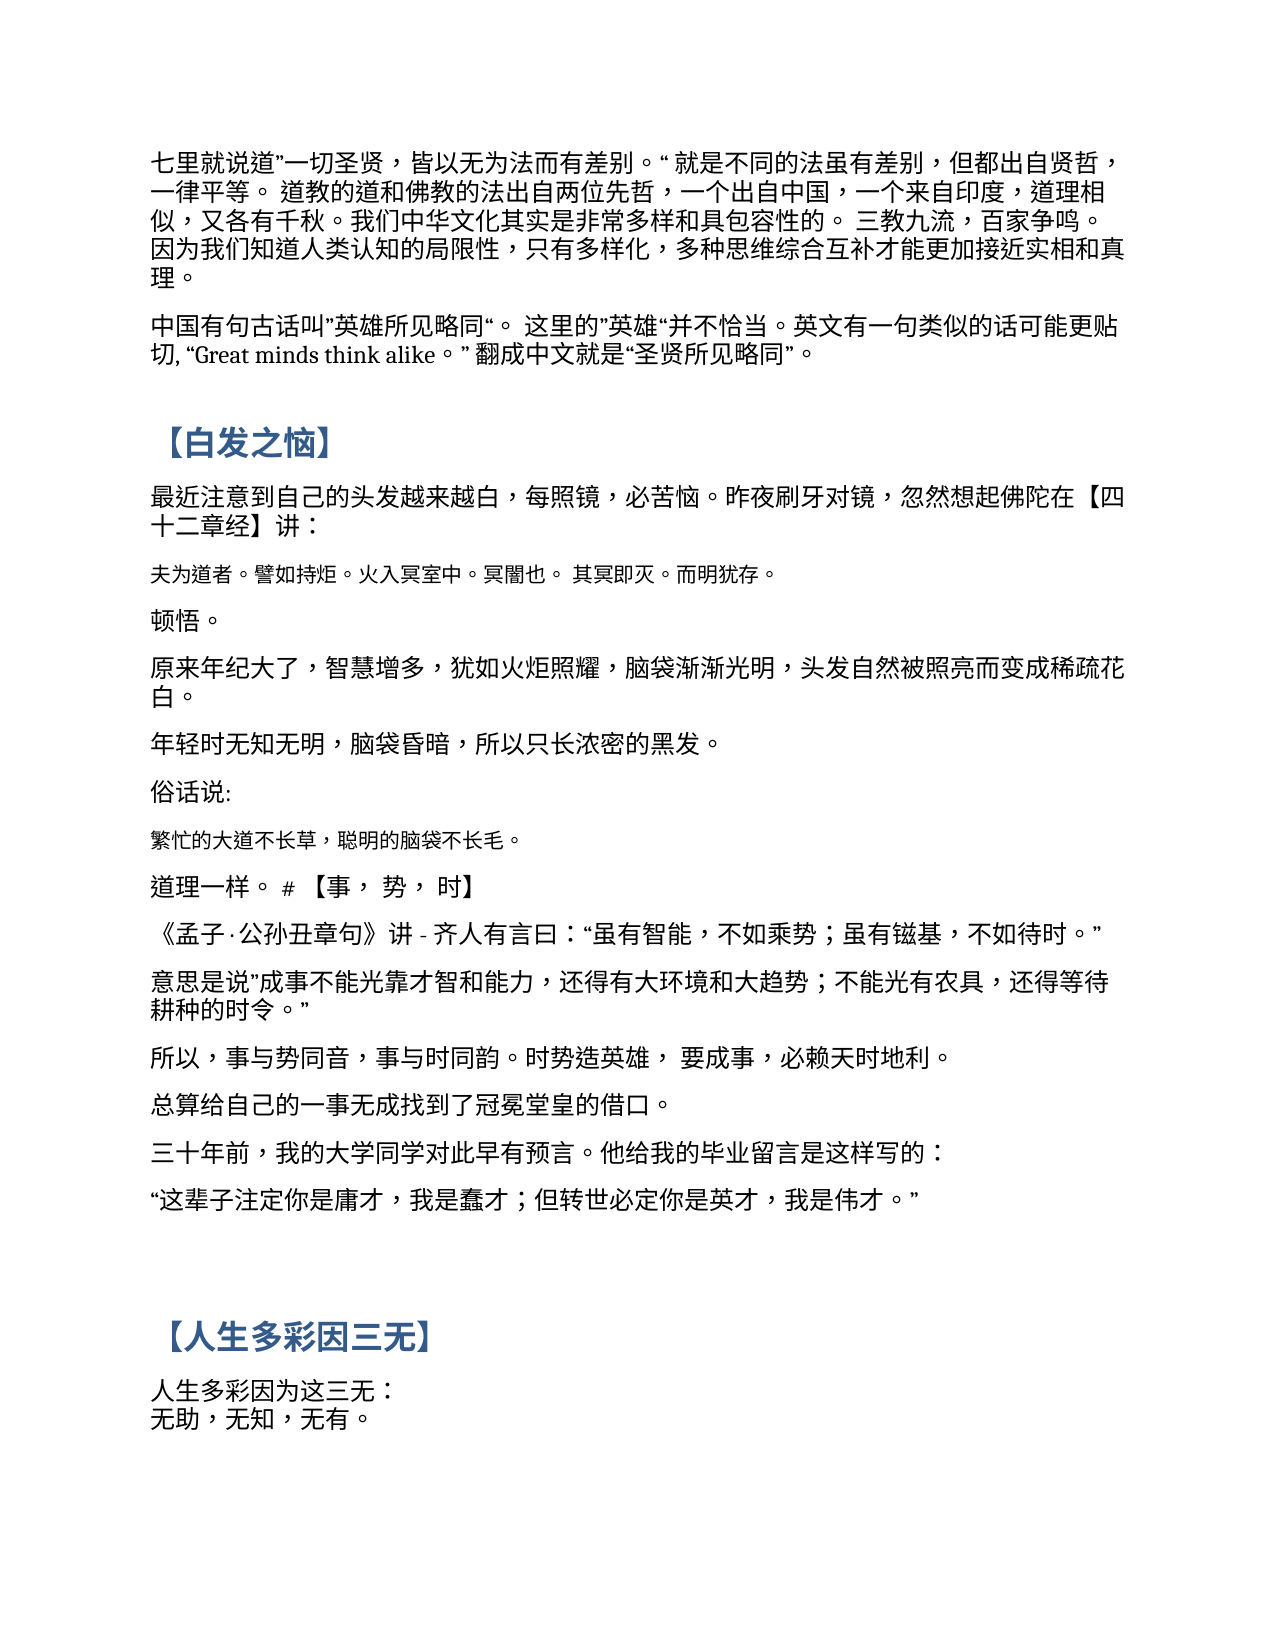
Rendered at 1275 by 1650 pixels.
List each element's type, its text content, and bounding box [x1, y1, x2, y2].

text 中国有句古话叫”英雄所见略同“。 这里的”英雄“并不恰当。英文有一句类似的话可能更贴切, “Great minds think alike。” 翻成中文就是“圣贤所见略同”。 [150, 312, 1125, 370]
text 意思是说”成事不能光靠才智和能力，还得有大环境和大趋势；不能光有农具，还得等待耕种的时令。” [150, 968, 1125, 1026]
text 年轻时无知无明，脑袋昏暗，所以只长浓密的黑发。 [150, 731, 1125, 760]
text 人生多彩因为这三无： 无助，无知，无有。 [150, 1378, 1125, 1435]
subtitle 【白发之恼】 [150, 420, 1125, 465]
text 三十年前，我的大学同学对此早有预言。他给我的毕业留言是这样写的： [150, 1140, 1125, 1168]
text 所以，事与势同音，事与时同韵。时势造英雄， 要成事，必赖天时地利。 [150, 1045, 1125, 1073]
text 繁忙的大道不长草，聪明的脑袋不长毛。 [150, 826, 1125, 855]
text 道理一样。 # 【事， 势， 时】 [150, 873, 1125, 902]
text 《孟子 · 公孙丑章句》讲 - 齐人有言曰：“虽有智能，不如乘势；虽有镃基，不如待时。” [150, 921, 1125, 950]
text 总算给自己的一事无成找到了冠冕堂皇的借口。 [150, 1092, 1125, 1121]
text 最近注意到自己的头发越来越白，每照镜，必苦恼。昨夜刷牙对镜，忽然想起佛陀在【四十二章经】讲： [150, 484, 1125, 542]
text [150, 150, 1125, 294]
text 俗话说: [150, 779, 1125, 808]
text “这辈子注定你是庸才，我是蠢才；但转世必定你是英才，我是伟才。” [150, 1187, 1125, 1216]
text 夫为道者。譬如持炬。火入冥室中。冥闇也。 其冥即灭。而明犹存。 [150, 560, 1125, 589]
subtitle 【人生多彩因三无】 [150, 1313, 1125, 1359]
text 顿悟。 [150, 608, 1125, 636]
text 原来年纪大了，智慧增多，犹如火炬照耀，脑袋渐渐光明，头发自然被照亮而变成稀疏花白。 [150, 655, 1125, 713]
